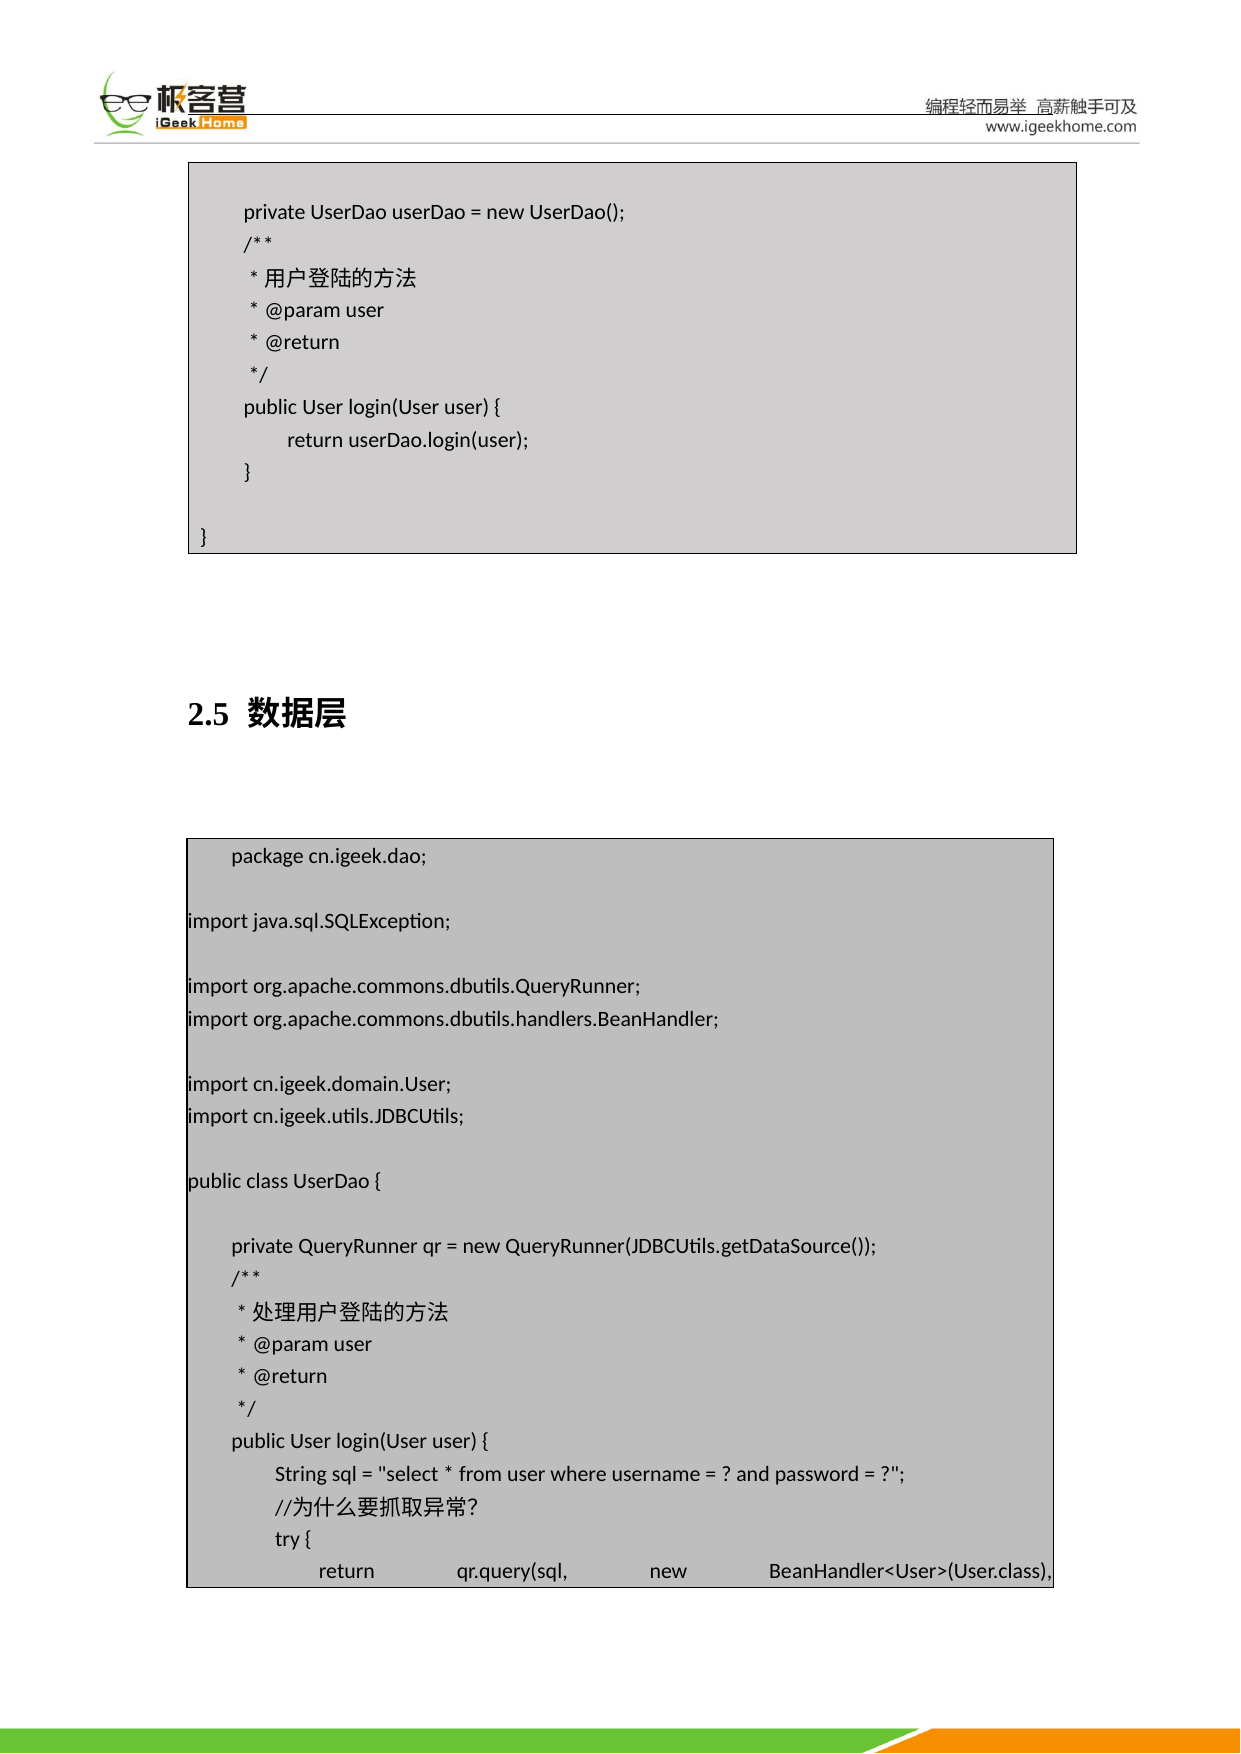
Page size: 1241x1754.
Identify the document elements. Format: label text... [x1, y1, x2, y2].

text import java.sql.SQLException; [188, 904, 1053, 937]
text String sql = "select * from user where username = ? and password = ?"; [188, 1457, 1053, 1489]
text import org.apache.commons.dbutils.QueryRunner; [188, 969, 1053, 1002]
picture [0, 1690, 1241, 1753]
text /** [188, 1262, 1053, 1294]
text try { [188, 1522, 1053, 1553]
picture [0, 1, 1241, 151]
text import org.apache.commons.dbutils.handlers.BeanHandler; [188, 1002, 1053, 1034]
subtitle 数据层 [187, 679, 1053, 744]
text package cn.igeek.dao; [188, 839, 1053, 872]
text import cn.igeek.domain.User; [188, 1067, 1053, 1099]
text return qr.query(sql, new BeanHandler<User>(User.class), user.getUsername(),user.getPassword()); [188, 1553, 1053, 1587]
text public class UserDao { [188, 1164, 1053, 1197]
text * @return [188, 1359, 1053, 1392]
text */ [188, 1392, 1053, 1424]
text import cn.igeek.utils.JDBCUtils; [188, 1099, 1053, 1132]
text * @param user [188, 1327, 1053, 1359]
text public User login(User user) { [188, 1424, 1053, 1457]
text //为什么要抓取异常？ [188, 1489, 1053, 1522]
text private QueryRunner qr = new QueryRunner(JDBCUtils.getDataSource()); [188, 1229, 1053, 1262]
text * 处理用户登陆的方法 [188, 1294, 1053, 1327]
